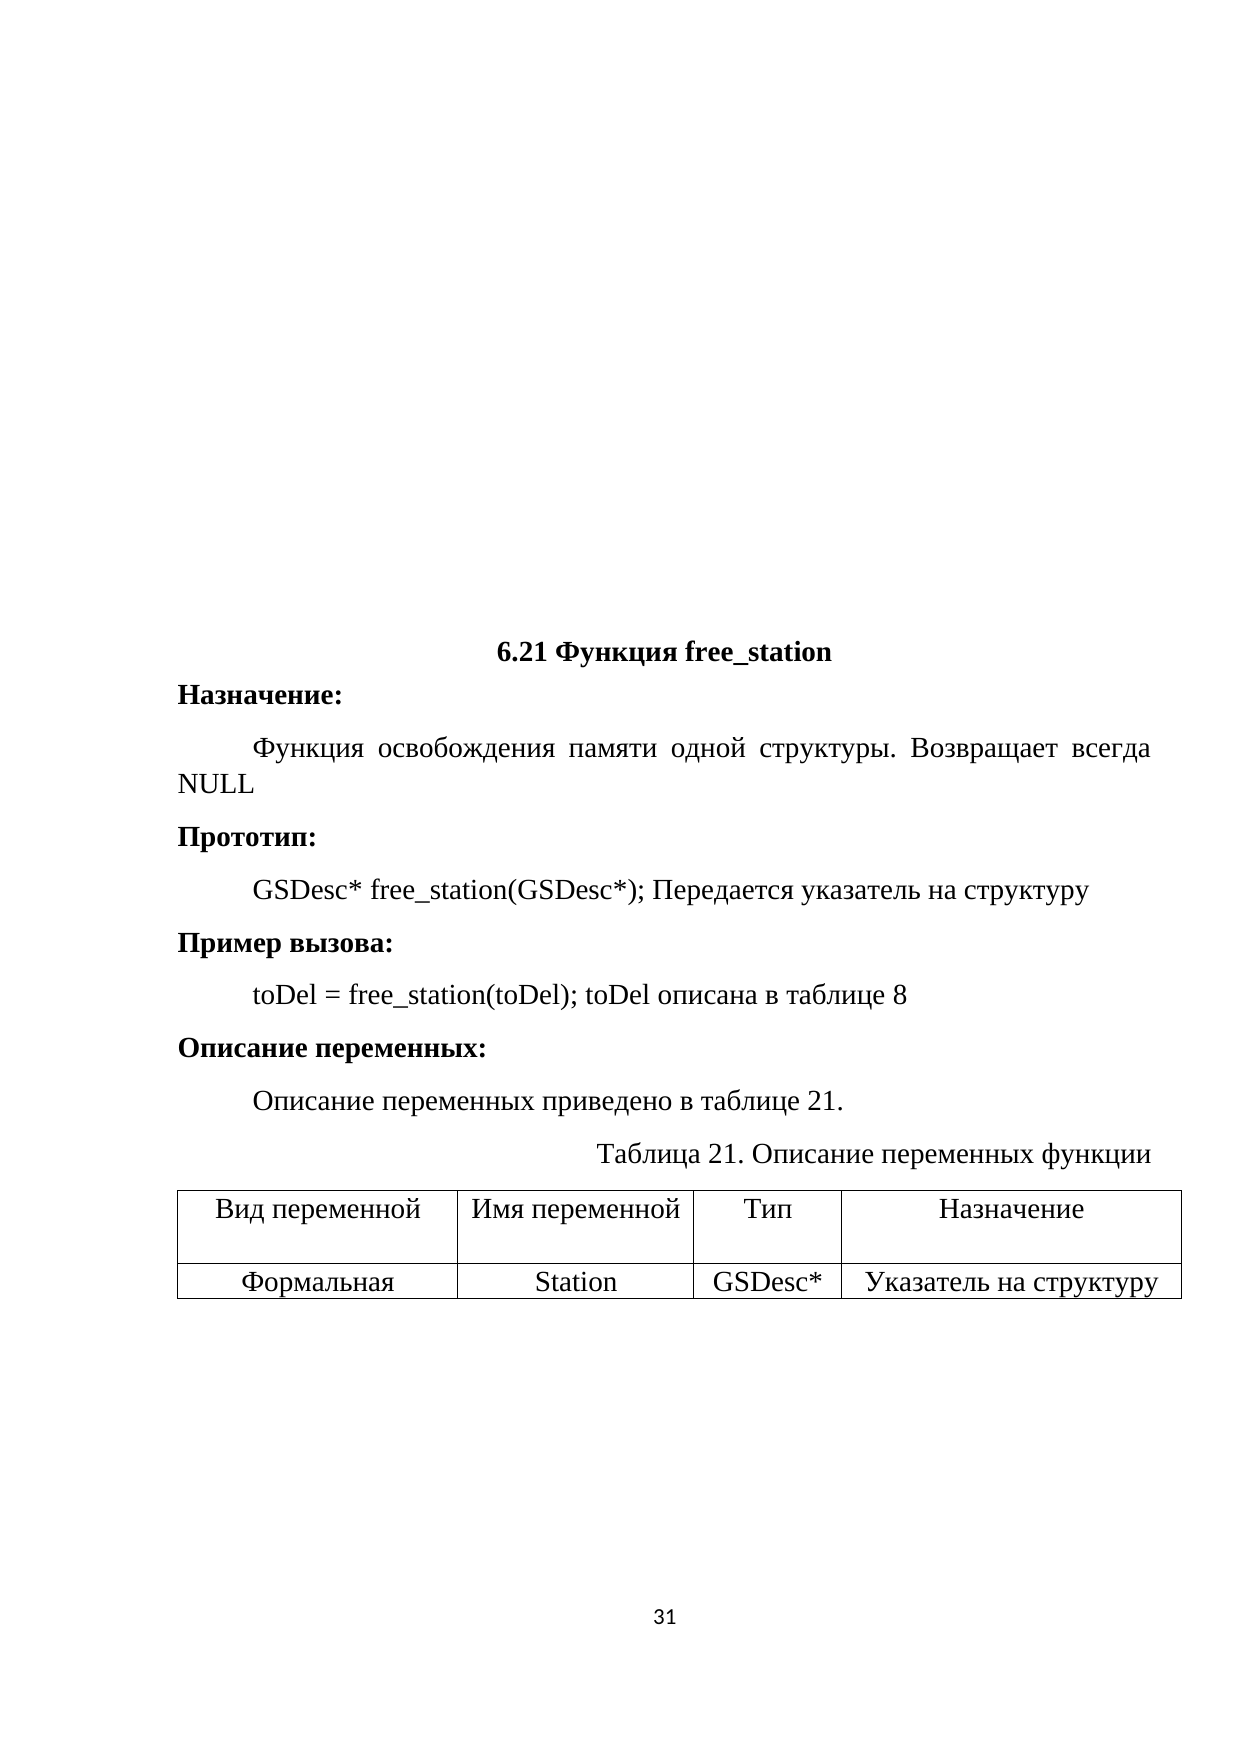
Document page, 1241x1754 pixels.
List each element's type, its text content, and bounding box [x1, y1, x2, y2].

text Прототип: [177, 819, 1152, 853]
table_cell Формальная [178, 1264, 457, 1298]
text Функция освобождения памяти одной структуры. Возвращает всегда NULL [177, 730, 1152, 800]
table_header Имя переменной [458, 1191, 693, 1263]
text Назначение: [177, 677, 1152, 711]
table_header Тип [694, 1191, 841, 1263]
text Таблица 21. Описание переменных функции [177, 1136, 1152, 1169]
text Описание переменных: [177, 1030, 1152, 1064]
table_header Назначение [842, 1191, 1181, 1263]
table_header Вид переменной [178, 1191, 457, 1263]
text GSDesc* free_station(GSDesc*); Передается указатель на структуру [177, 872, 1152, 905]
subtitle 6.21 Функция free_station [177, 634, 1152, 667]
table_cell Station [458, 1264, 693, 1298]
text Пример вызова: [177, 925, 1152, 958]
table_cell Указатель на структуру [842, 1264, 1181, 1298]
text Описание переменных приведено в таблице 21. [177, 1083, 1152, 1117]
text toDel = free_station(toDel); toDel описана в таблице 8 [177, 977, 1152, 1011]
table_cell GSDesc* [694, 1264, 841, 1298]
